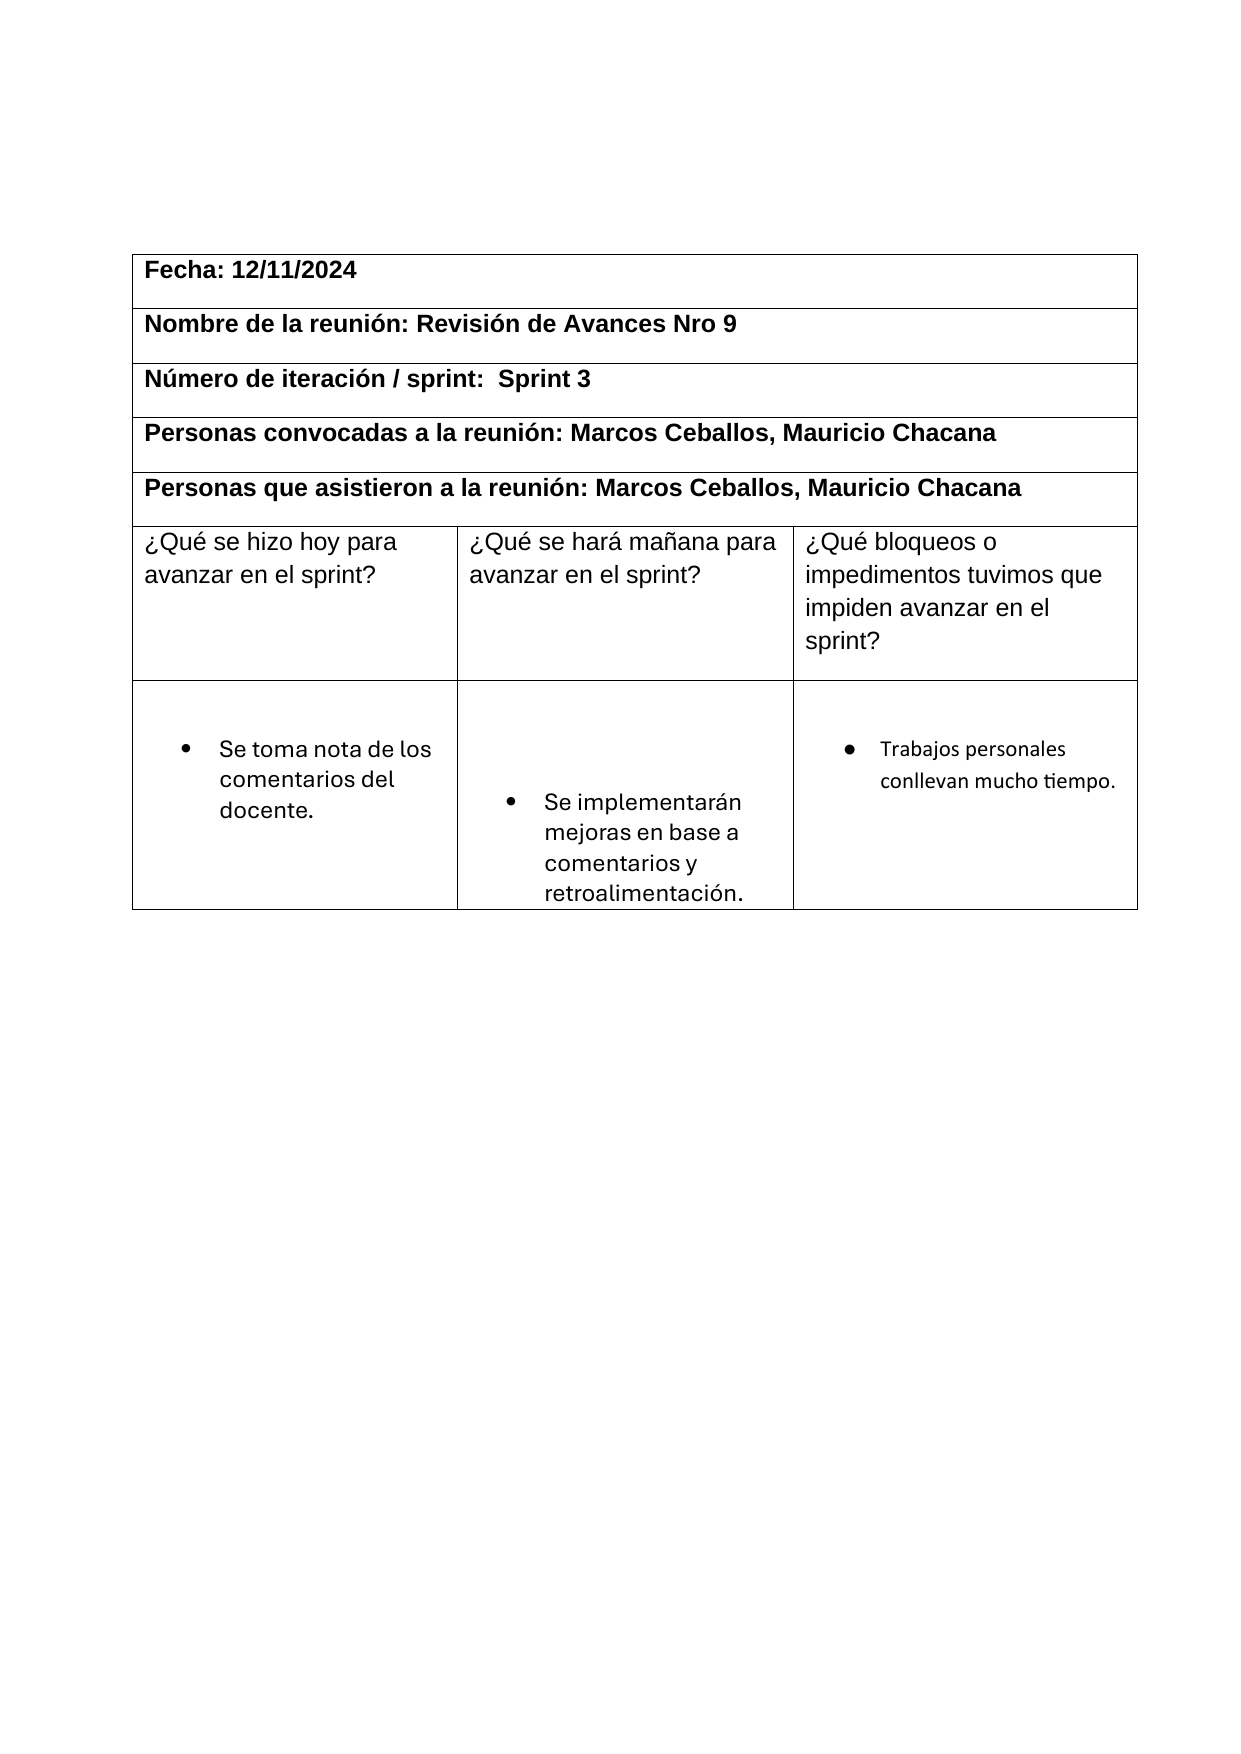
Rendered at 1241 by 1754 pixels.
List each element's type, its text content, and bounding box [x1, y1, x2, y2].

table_header Fecha: 12/11/2024 [133, 255, 1137, 308]
table_cell Se implementarán mejoras en base a comentarios y retroalimentación. [458, 681, 793, 909]
table_cell Personas que asistieron a la reunión: Marcos Ceballos, Mauricio Chacana [133, 473, 1137, 526]
table_cell Personas convocadas a la reunión: Marcos Ceballos, Mauricio Chacana [133, 418, 1137, 472]
table_cell Se toma nota de los comentarios del docente. [133, 681, 457, 909]
table_cell Trabajos personales conllevan mucho tiempo. [794, 681, 1137, 909]
table_cell ¿Qué se hizo hoy para avanzar en el sprint? [133, 527, 457, 679]
table_cell Número de iteración / sprint: Sprint 3 [133, 364, 1137, 417]
table_cell ¿Qué se hará mañana para avanzar en el sprint? [458, 527, 793, 679]
table_cell Nombre de la reunión: Revisión de Avances Nro 9 [133, 309, 1137, 363]
table_cell ¿Qué bloqueos o impedimentos tuvimos que impiden avanzar en el sprint? [794, 527, 1137, 679]
